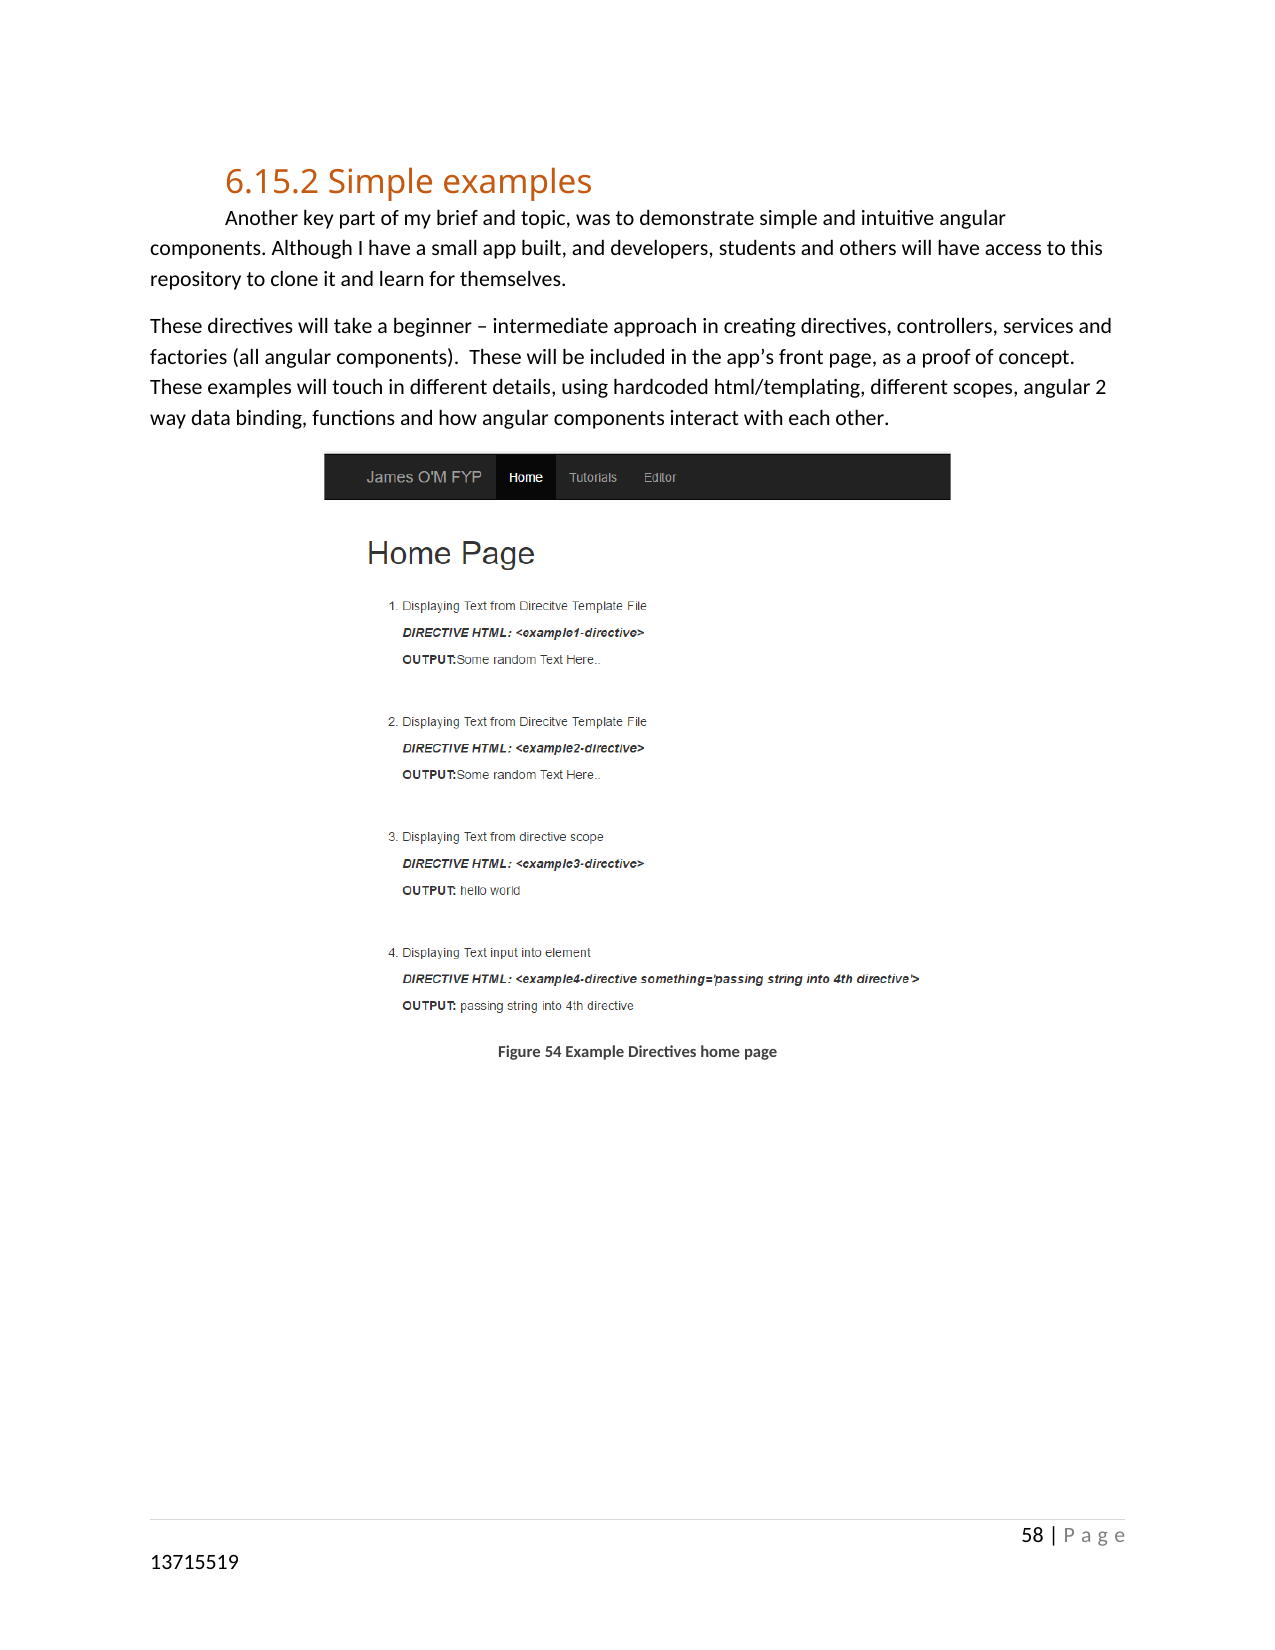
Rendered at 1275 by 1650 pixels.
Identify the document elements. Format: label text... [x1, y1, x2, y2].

text These directives will take a beginner – intermediate approach in creating directives, controllers, services and factories (all angular components). These will be included in the app’s front page, as a proof of concept. These examples will touch in different details, using hardcoded html/templating, different scopes, angular 2 way data binding, functions and how angular components interact with each other. [150, 312, 1125, 431]
text Another key part of my brief and topic, was to demonstrate simple and intuitive angular components. Although I have a small app built, and developers, students and others will have access to this repository to clone it and learn for themselves. [150, 204, 1125, 292]
subtitle 6.15.2 Simple examples [150, 158, 1125, 204]
text Figure 54 Example Directives home page [150, 1042, 1125, 1062]
picture [324, 451, 951, 1022]
